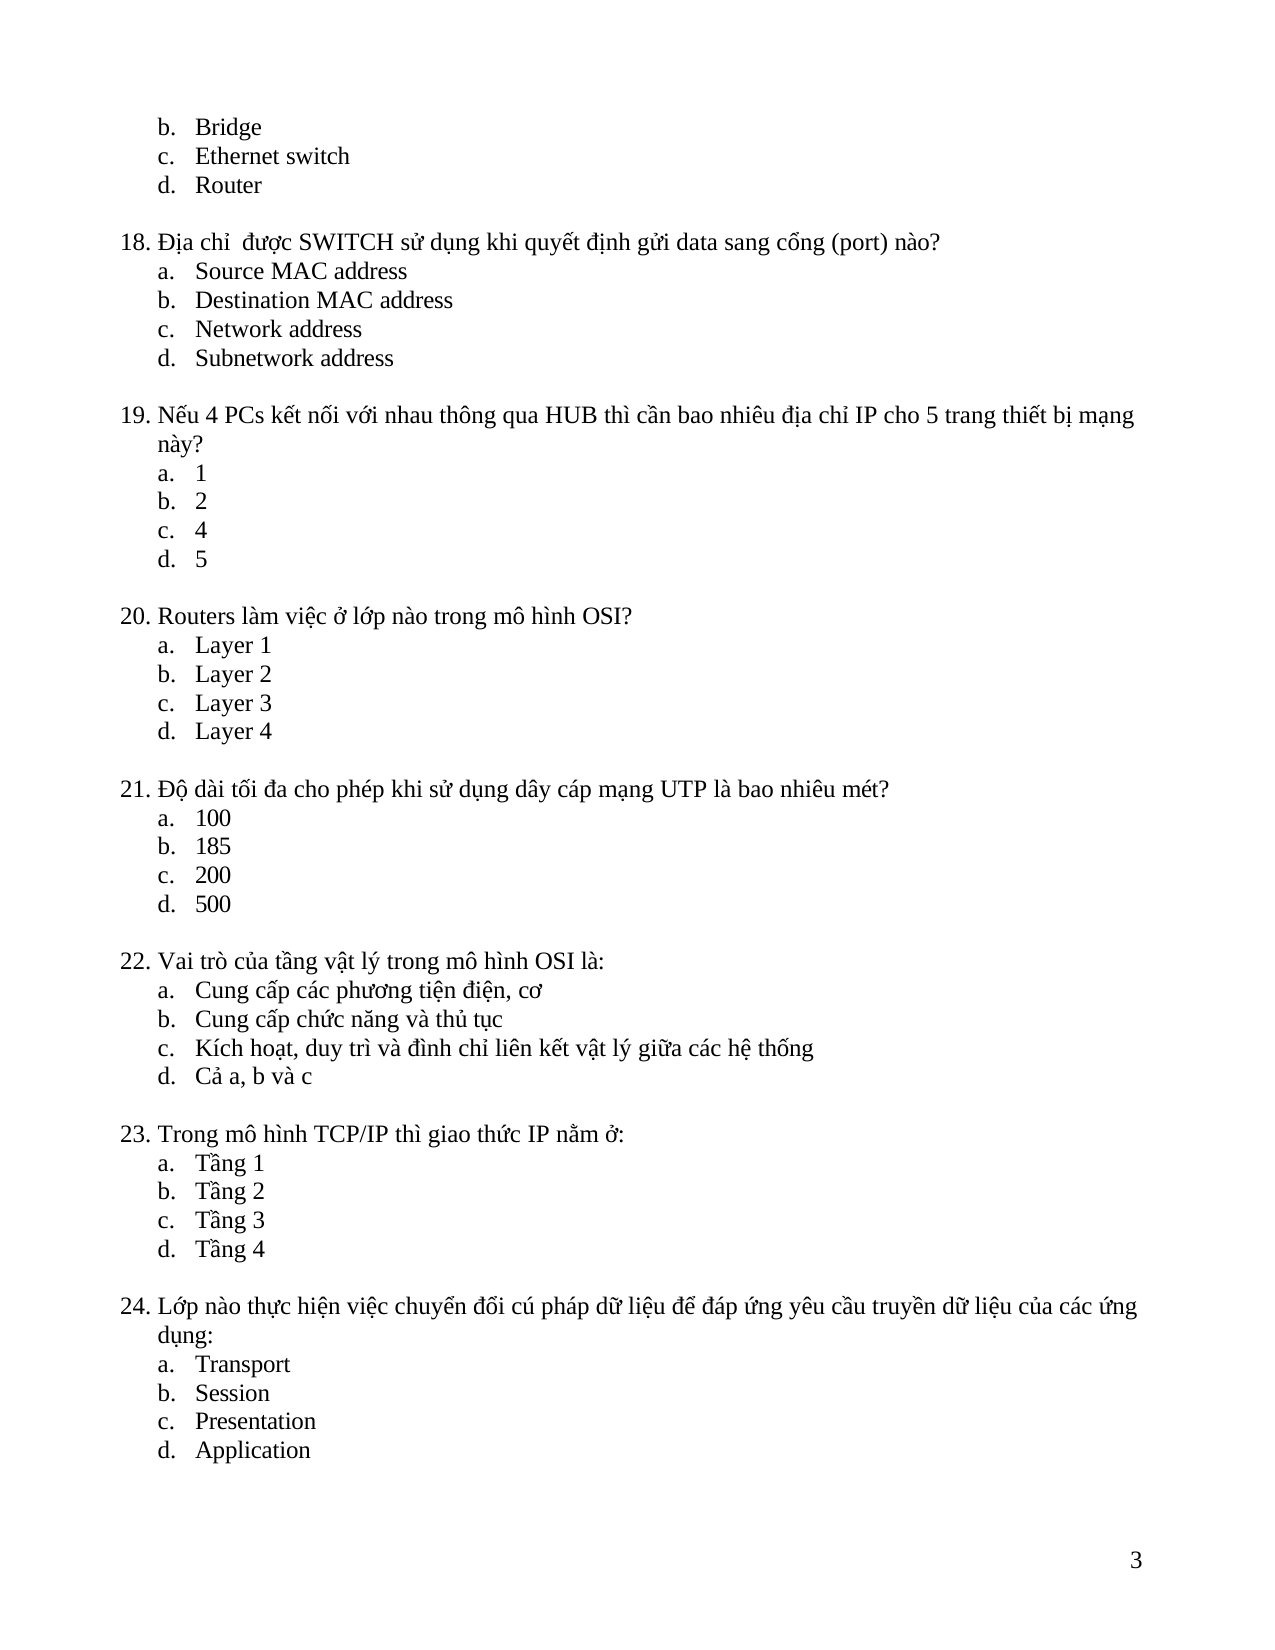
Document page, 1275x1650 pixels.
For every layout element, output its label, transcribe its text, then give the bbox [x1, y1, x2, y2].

list Tầng 1 [157, 1148, 1167, 1176]
list Source MAC address [157, 256, 1167, 285]
text a. 1 [157, 458, 1167, 486]
list Network address [157, 314, 1167, 343]
list Tầng 4 [157, 1234, 1167, 1263]
list Độ dài tối đa cho phép khi sử dụng dây cáp mạng UTP là bao nhiêu mét? [120, 774, 1167, 803]
list Bridge [157, 112, 1167, 141]
text c. 4 [157, 515, 1167, 544]
text b. 2 [157, 486, 1167, 515]
list Trong mô hình TCP/IP thì giao thức IP nằm ở: [120, 1119, 1167, 1148]
list Vai trò của tầng vật lý trong mô hình OSI là: [120, 946, 1167, 975]
list 100 [157, 803, 1167, 831]
list Tầng 2 [157, 1176, 1167, 1205]
list Kích hoạt, duy trì và đình chỉ liên kết vật lý giữa các hệ thống [157, 1033, 1167, 1061]
list Lớp nào thực hiện việc chuyển đổi cú pháp dữ liệu để đáp ứng yêu cầu truyền dữ liệu của các ứng dụng: [120, 1291, 1155, 1349]
list Layer 3 [157, 688, 1167, 716]
list Layer 2 [157, 659, 1167, 688]
list Transport [157, 1349, 1167, 1378]
list Tầng 3 [157, 1205, 1167, 1234]
list Cả a, b và c [157, 1061, 1167, 1090]
list Router [157, 170, 1167, 199]
list Layer 4 [157, 716, 1167, 745]
list 185 [157, 831, 1167, 860]
list 200 [157, 860, 1167, 889]
list Layer 1 [157, 630, 1167, 659]
list Destination MAC address [157, 285, 1167, 314]
list Routers làm việc ở lớp nào trong mô hình OSI? [120, 601, 1167, 630]
list Session [157, 1378, 1167, 1406]
list Cung cấp chức năng và thủ tục [157, 1004, 1167, 1033]
list Cung cấp các phương tiện điện, cơ [157, 975, 1167, 1004]
text d. 5 [157, 544, 1167, 573]
list 500 [157, 889, 1167, 918]
list Nếu 4 PCs kết nối với nhau thông qua HUB thì cần bao nhiêu địa chỉ IP cho 5 trang thiết bị mạng này? [120, 400, 1154, 458]
list Presentation [157, 1406, 1167, 1435]
list Ethernet switch [157, 141, 1167, 170]
list Application [157, 1435, 1167, 1464]
list Địa chỉ được SWITCH sử dụng khi quyết định gửi data sang cổng (port) nào? [120, 227, 1167, 256]
list Subnetwork address [157, 343, 1167, 371]
